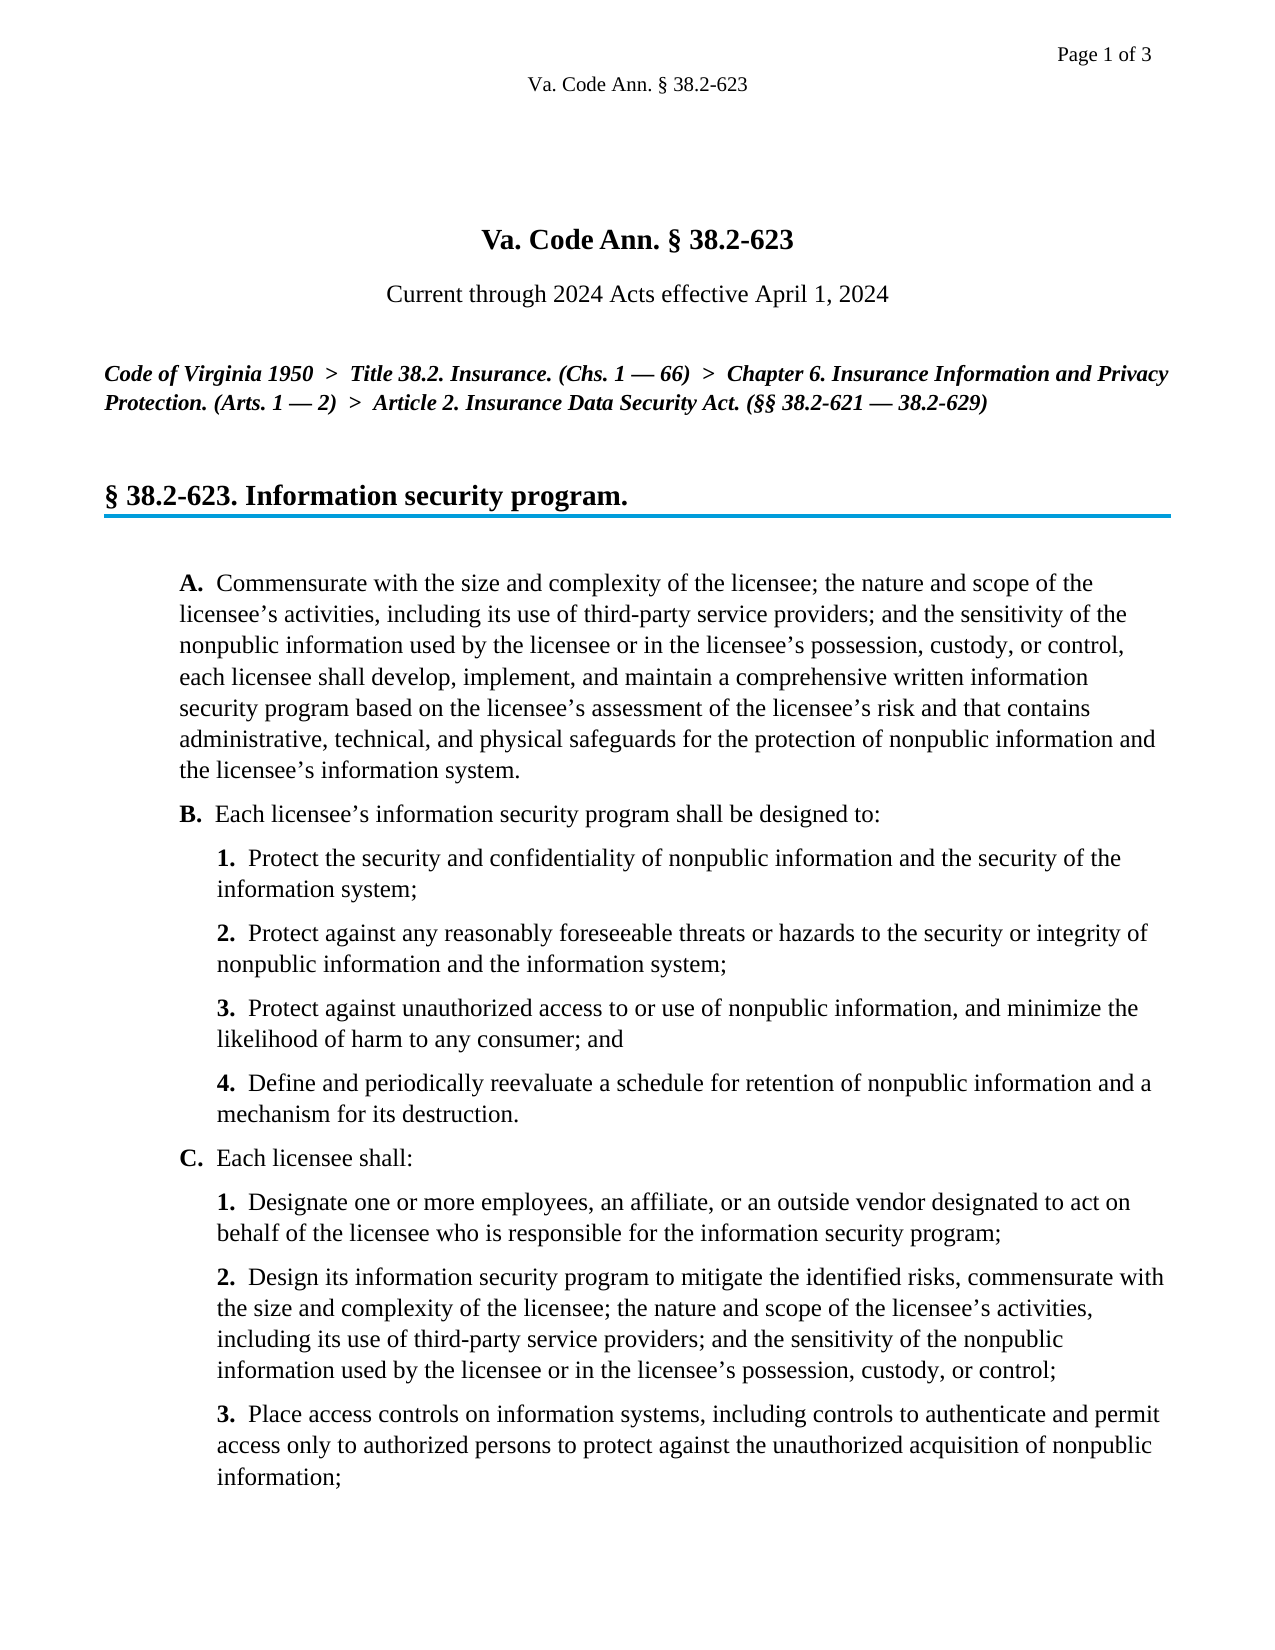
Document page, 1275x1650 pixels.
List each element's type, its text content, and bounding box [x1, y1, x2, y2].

text Code of Virginia 1950 > Title 38.2. Insurance. (Chs. 1 — 66) > Chapter 6. Insurance Information and Privacy Protection. (Arts. 1 — 2) > Article 2. Insurance Data Security Act. (§§ 38.2-621 — 38.2-629) [104, 357, 1171, 416]
text C. Each licensee shall: [179, 1140, 1171, 1172]
text § 38.2-623. Information security program. [104, 441, 1171, 511]
text 1. Designate one or more employees, an affiliate, or an outside vendor designated to act on behalf of the licensee who is responsible for the information security program; [217, 1184, 1171, 1247]
text B. Each licensee’s information security program shall be designed to: [179, 797, 1171, 828]
subtitle Va. Code Ann. § 38.2-623 [104, 220, 1171, 256]
text 4. Define and periodically reevaluate a schedule for retention of nonpublic information and a mechanism for its destruction. [217, 1065, 1171, 1128]
text Current through 2024 Acts effective April 1, 2024 [104, 276, 1171, 308]
text 2. Protect against any reasonably foreseeable threats or hazards to the security or integrity of nonpublic information and the information system; [217, 915, 1171, 978]
text 3. Protect against unauthorized access to or use of nonpublic information, and minimize the likelihood of harm to any consumer; and [217, 990, 1171, 1053]
text 2. Design its information security program to mitigate the identified risks, commensurate with the size and complexity of the licensee; the nature and scope of the licensee’s activities, including its use of third-party service providers; and the sensitivity of the nonpublic information used by the licensee or in the licensee’s possession, custody, or control; [217, 1259, 1171, 1384]
text 3. Place access controls on information systems, including controls to authenticate and permit access only to authorized persons to protect against the unauthorized acquisition of nonpublic information; [217, 1397, 1171, 1490]
text A. Commensurate with the size and complexity of the licensee; the nature and scope of the licensee’s activities, including its use of third-party service providers; and the sensitivity of the nonpublic information used by the licensee or in the licensee’s possession, custody, or control, each licensee shall develop, implement, and maintain a comprehensive written information security program based on the licensee’s assessment of the licensee’s risk and that contains administrative, technical, and physical safeguards for the protection of nonpublic information and the licensee’s information system. [179, 565, 1171, 784]
text 1. Protect the security and confidentiality of nonpublic information and the security of the information system; [217, 840, 1171, 903]
